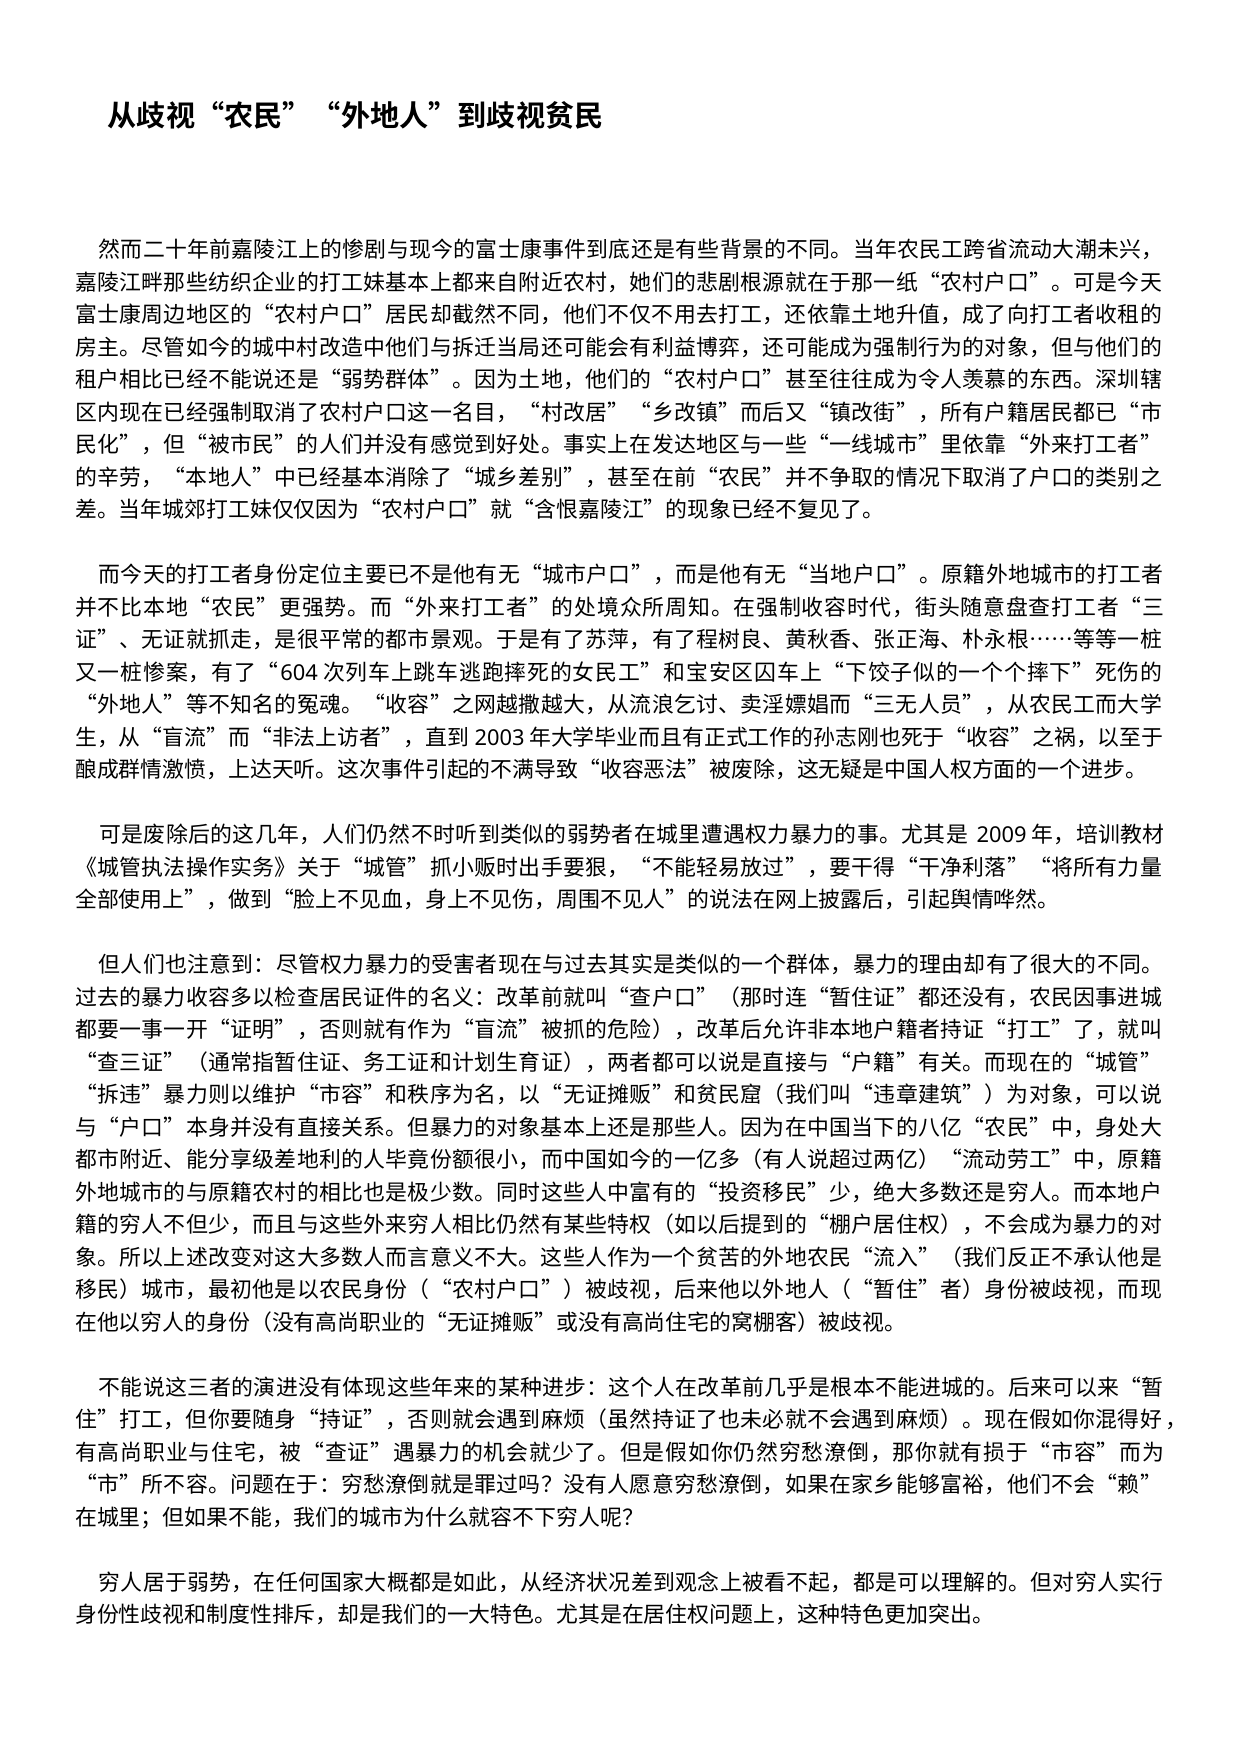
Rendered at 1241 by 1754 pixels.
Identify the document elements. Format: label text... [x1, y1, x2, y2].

text 不能说这三者的演进没有体现这些年来的某种进步：这个人在改革前几乎是根本不能进城的。后来可以来“暂住”打工，但你要随身“持证”，否则就会遇到麻烦（虽然持证了也未必就不会遇到麻烦）。现在假如你混得好，有高尚职业与住宅，被“查证”遇暴力的机会就少了。但是假如你仍然穷愁潦倒，那你就有损于“市容”而为“市”所不容。问题在于：穷愁潦倒就是罪过吗？没有人愿意穷愁潦倒，如果在家乡能够富裕，他们不会“赖”在城里；但如果不能，我们的城市为什么就容不下穷人呢？ [75, 1369, 1165, 1532]
text 而今天的打工者身份定位主要已不是他有无“城市户口”，而是他有无“当地户口”。原籍外地城市的打工者并不比本地“农民”更强势。而“外来打工者”的处境众所周知。在强制收容时代，街头随意盘查打工者“三证”、无证就抓走，是很平常的都市景观。于是有了苏萍，有了程树良、黄秋香、张正海、朴永根……等等一桩又一桩惨案，有了“604次列车上跳车逃跑摔死的女民工”和宝安区囚车上“下饺子似的一个个摔下”死伤的“外地人”等不知名的冤魂。“收容”之网越撒越大，从流浪乞讨、卖淫嫖娼而“三无人员”，从农民工而大学生，从“盲流”而“非法上访者”，直到2003年大学毕业而且有正式工作的孙志刚也死于“收容”之祸，以至于酿成群情激愤，上达天听。这次事件引起的不满导致“收容恶法”被废除，这无疑是中国人权方面的一个进步。 [75, 557, 1165, 784]
text 可是废除后的这几年，人们仍然不时听到类似的弱势者在城里遭遇权力暴力的事。尤其是2009年，培训教材《城管执法操作实务》关于“城管”抓小贩时出手要狠，“不能轻易放过”，要干得“干净利落”“将所有力量全部使用上”，做到“脸上不见血，身上不见伤，周围不见人”的说法在网上披露后，引起舆情哗然。 [75, 817, 1165, 914]
text 但人们也注意到：尽管权力暴力的受害者现在与过去其实是类似的一个群体，暴力的理由却有了很大的不同。过去的暴力收容多以检查居民证件的名义：改革前就叫“查户口”（那时连“暂住证”都还没有，农民因事进城都要一事一开“证明”，否则就有作为“盲流”被抓的危险），改革后允许非本地户籍者持证“打工”了，就叫“查三证”（通常指暂住证、务工证和计划生育证），两者都可以说是直接与“户籍”有关。而现在的“城管”“拆违”暴力则以维护“市容”和秩序为名，以“无证摊贩”和贫民窟（我们叫“违章建筑”）为对象，可以说与“户口”本身并没有直接关系。但暴力的对象基本上还是那些人。因为在中国当下的八亿“农民”中，身处大都市附近、能分享级差地利的人毕竟份额很小，而中国如今的一亿多（有人说超过两亿）“流动劳工”中，原籍外地城市的与原籍农村的相比也是极少数。同时这些人中富有的“投资移民”少，绝大多数还是穷人。而本地户籍的穷人不但少，而且与这些外来穷人相比仍然有某些特权（如以后提到的“棚户居住权），不会成为暴力的对象。所以上述改变对这大多数人而言意义不大。这些人作为一个贫苦的外地农民“流入”（我们反正不承认他是移民）城市，最初他是以农民身份（“农村户口”）被歧视，后来他以外地人（“暂住”者）身份被歧视，而现在他以穷人的身份（没有高尚职业的“无证摊贩”或没有高尚住宅的窝棚客）被歧视。 [75, 947, 1165, 1337]
text 然而二十年前嘉陵江上的惨剧与现今的富士康事件到底还是有些背景的不同。当年农民工跨省流动大潮未兴，嘉陵江畔那些纺织企业的打工妹基本上都来自附近农村，她们的悲剧根源就在于那一纸“农村户口”。可是今天富士康周边地区的“农村户口”居民却截然不同，他们不仅不用去打工，还依靠土地升值，成了向打工者收租的房主。尽管如今的城中村改造中他们与拆迁当局还可能会有利益博弈，还可能成为强制行为的对象，但与他们的租户相比已经不能说还是“弱势群体”。因为土地，他们的“农村户口”甚至往往成为令人羡慕的东西。深圳辖区内现在已经强制取消了农村户口这一名目，“村改居”“乡改镇”而后又“镇改街”，所有户籍居民都已“市民化”，但“被市民”的人们并没有感觉到好处。事实上在发达地区与一些“一线城市”里依靠“外来打工者”的辛劳，“本地人”中已经基本消除了“城乡差别”，甚至在前“农民”并不争取的情况下取消了户口的类别之差。当年城郊打工妹仅仅因为“农村户口”就“含恨嘉陵江”的现象已经不复见了。 [75, 232, 1165, 524]
subtitle 从歧视“农民”“外地人”到歧视贫民 [75, 81, 1165, 146]
text 穷人居于弱势，在任何国家大概都是如此，从经济状况差到观念上被看不起，都是可以理解的。但对穷人实行身份性歧视和制度性排斥，却是我们的一大特色。尤其是在居住权问题上，这种特色更加突出。 [75, 1564, 1165, 1629]
